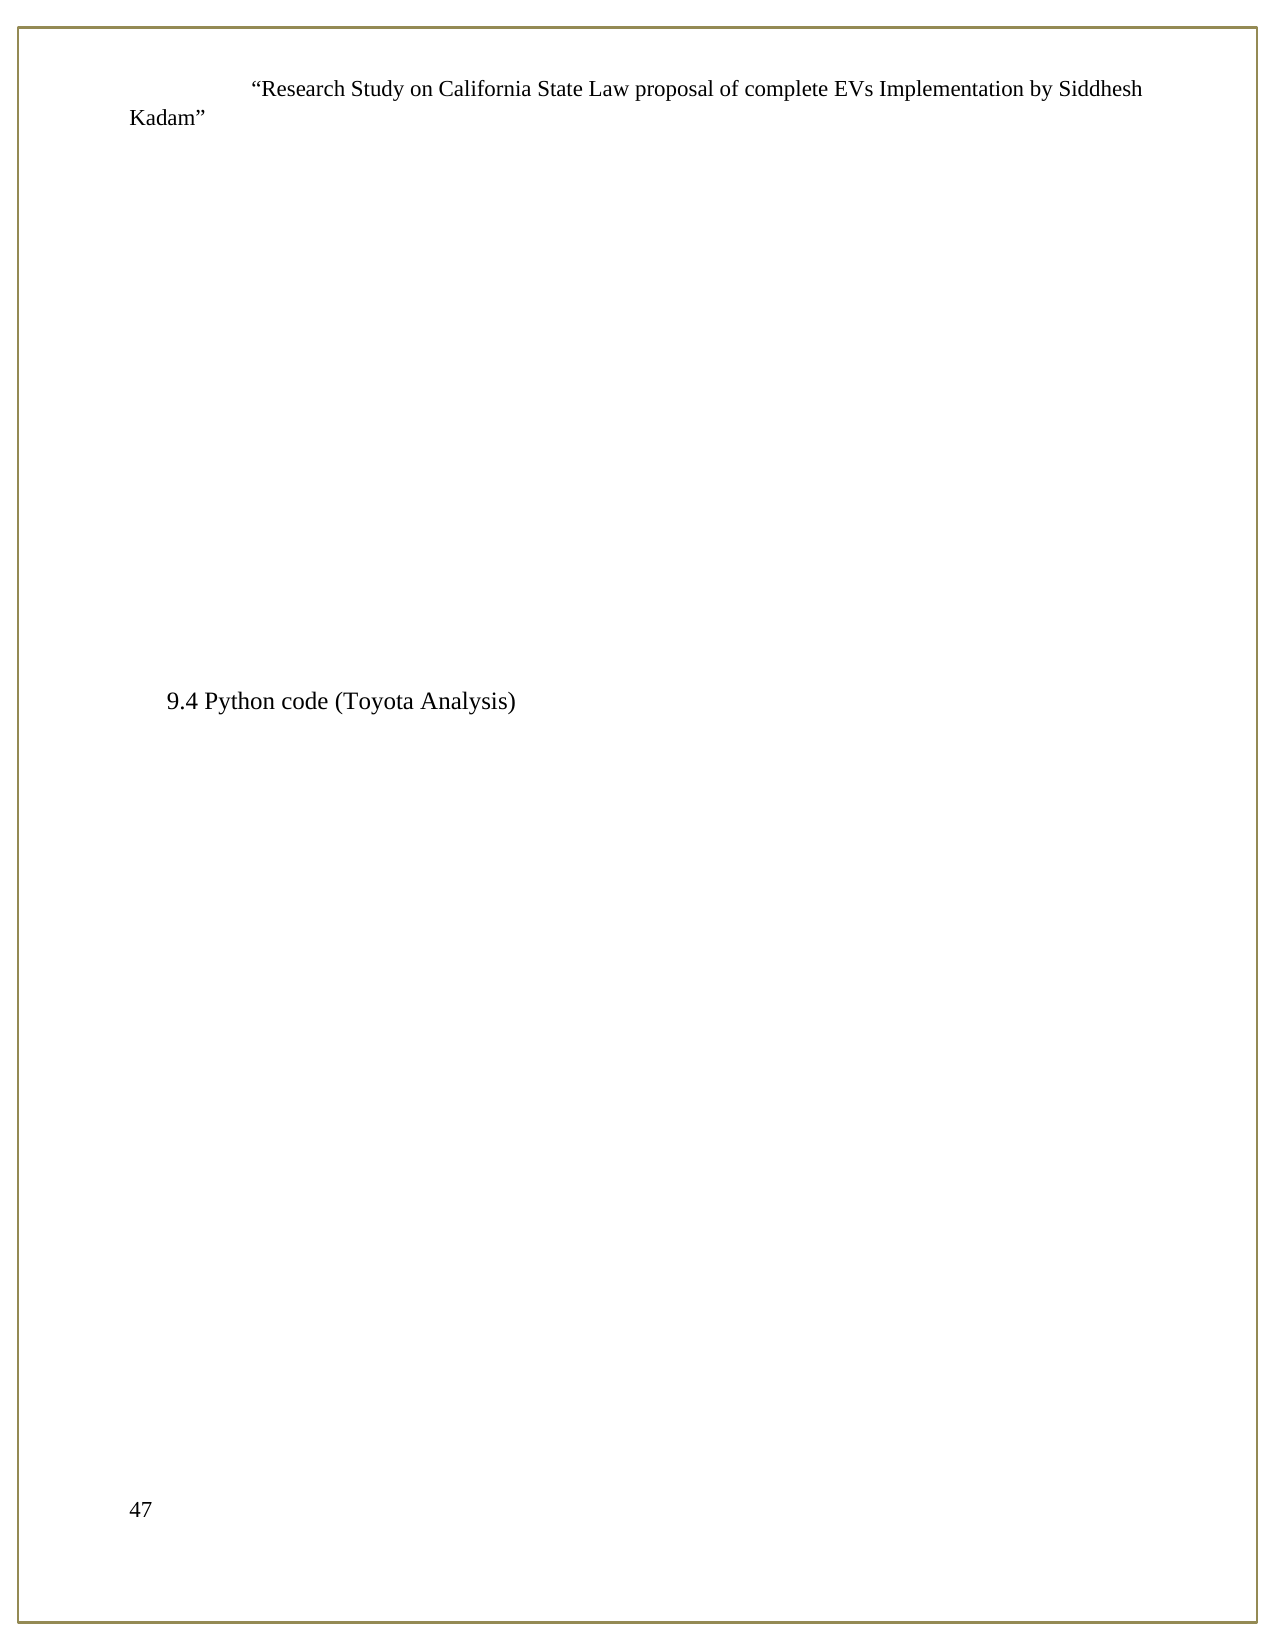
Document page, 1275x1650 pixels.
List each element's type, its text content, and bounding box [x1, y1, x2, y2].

list Python code (Toyota Analysis) [167, 686, 1192, 715]
